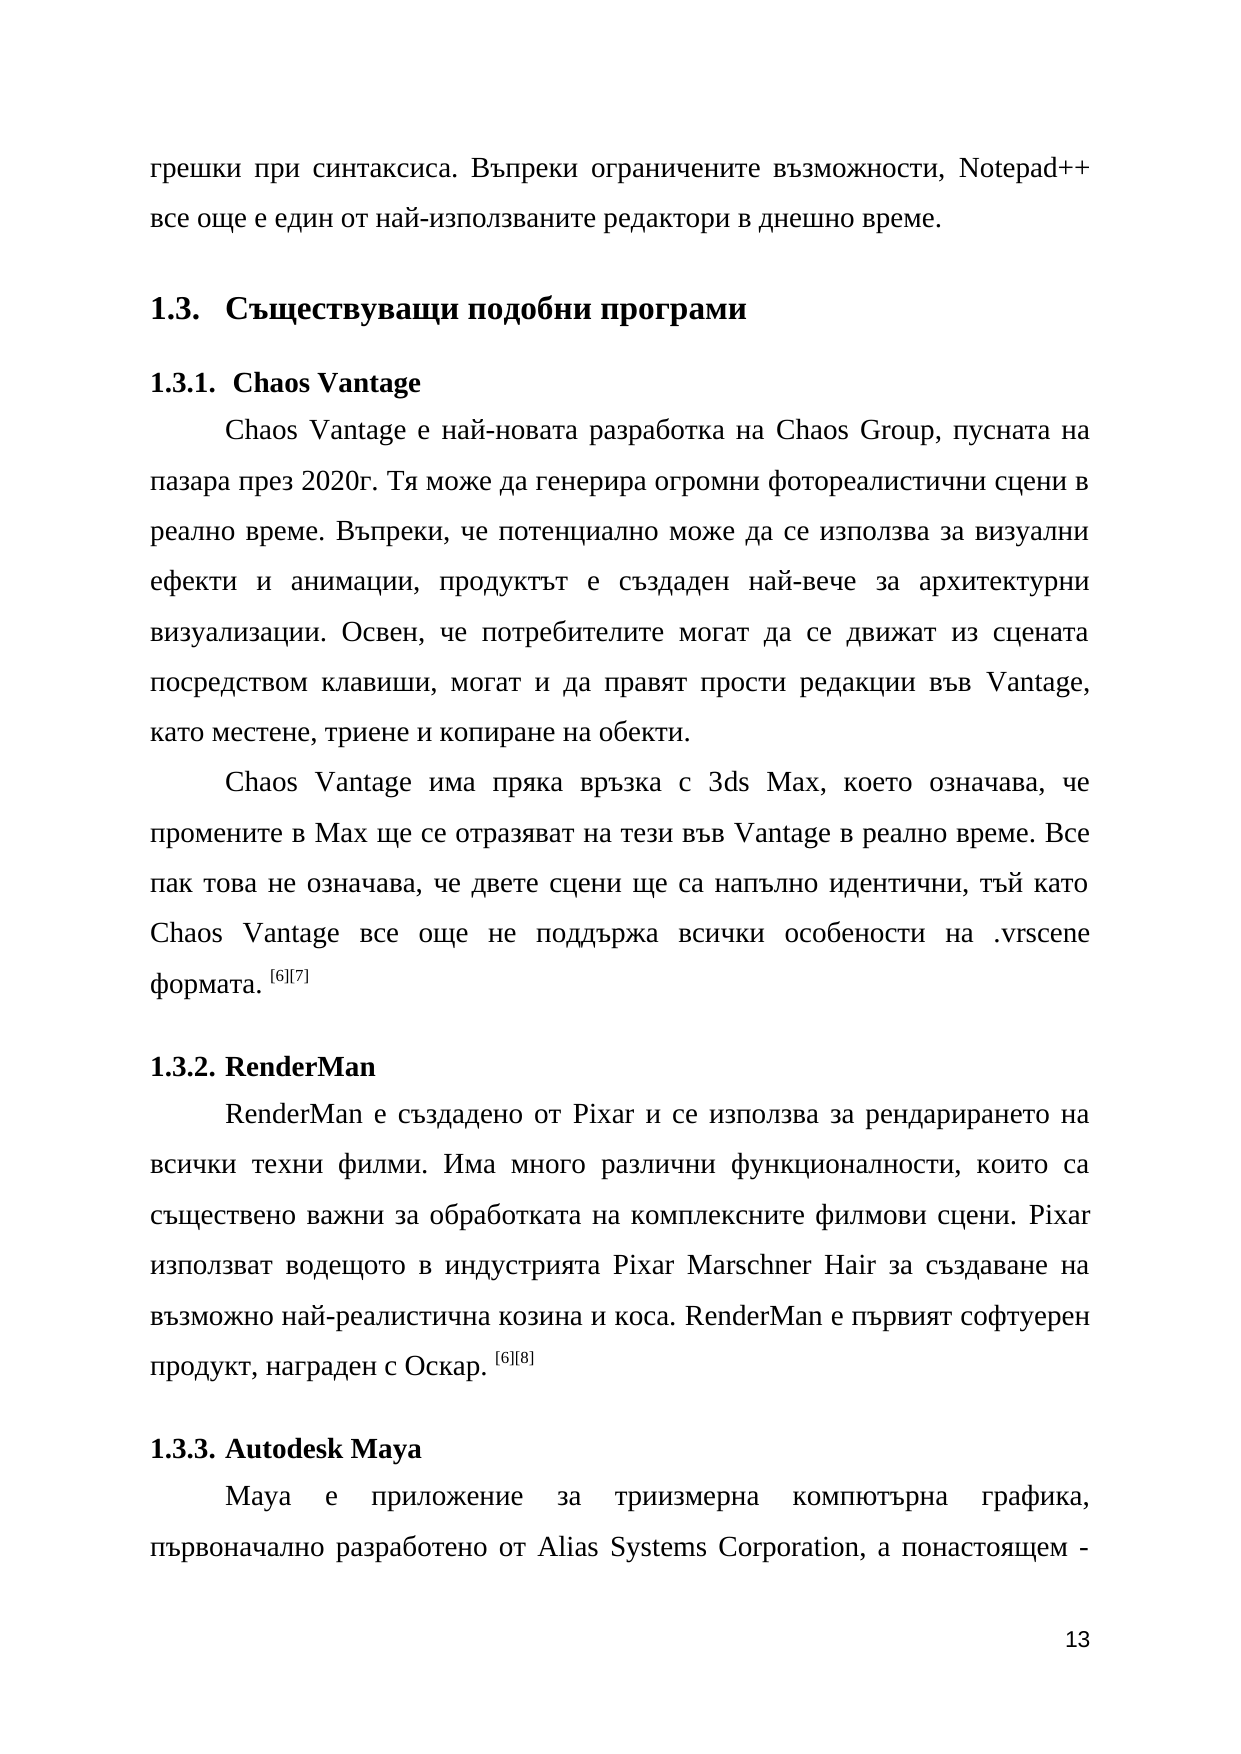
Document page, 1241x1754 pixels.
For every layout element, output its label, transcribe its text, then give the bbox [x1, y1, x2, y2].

text RenderMan е създадено от Pixar и се използва за рендарирането на всички техни филми. Има много различни функционалности, които са съществено важни за обработката на комплексните филмови сцени. Pixar използват водещото в индустрията Pixar Marschner Hair за създаване на възможно най-реалистична козина и коса. RenderMan е първият софтуерен продукт, награден с Оскар. [6][8] [150, 1096, 1090, 1381]
subtitle Autodesk Maya [150, 1432, 1090, 1465]
subtitle Chaos Vantage [150, 366, 1090, 399]
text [150, 1478, 1090, 1562]
text Chaos Vаntage е най-новата разработка на Chaos Group, пусната на пазара през 2020г. Тя може да генерира огромни фотореалистични сцени в реално време. Въпреки, че потенциално може да се използва за визуални ефекти и анимации, продуктът е създаден най-вече за архитектурни визуализации. Освен, че потребителите могат да се движат из сцената посредством клавиши, могат и да правят прости редакции във Vantage, като местене, триене и копиране на обекти. [150, 412, 1090, 748]
subtitle Съществуващи подобни програми [150, 288, 1090, 326]
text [150, 150, 1090, 234]
text Chaos Vantage има пряка връзка с 3ds Max, което означава, че промените в Max ще се отразяват на тези във Vаntage в реално време. Все пак това не означава, че двете сцени ще са напълно идентични, тъй като Chaos Vаntage все още не поддържа всички особености на .vrscene формата. [6][7] [150, 764, 1090, 999]
subtitle RenderMan [150, 1049, 1090, 1083]
